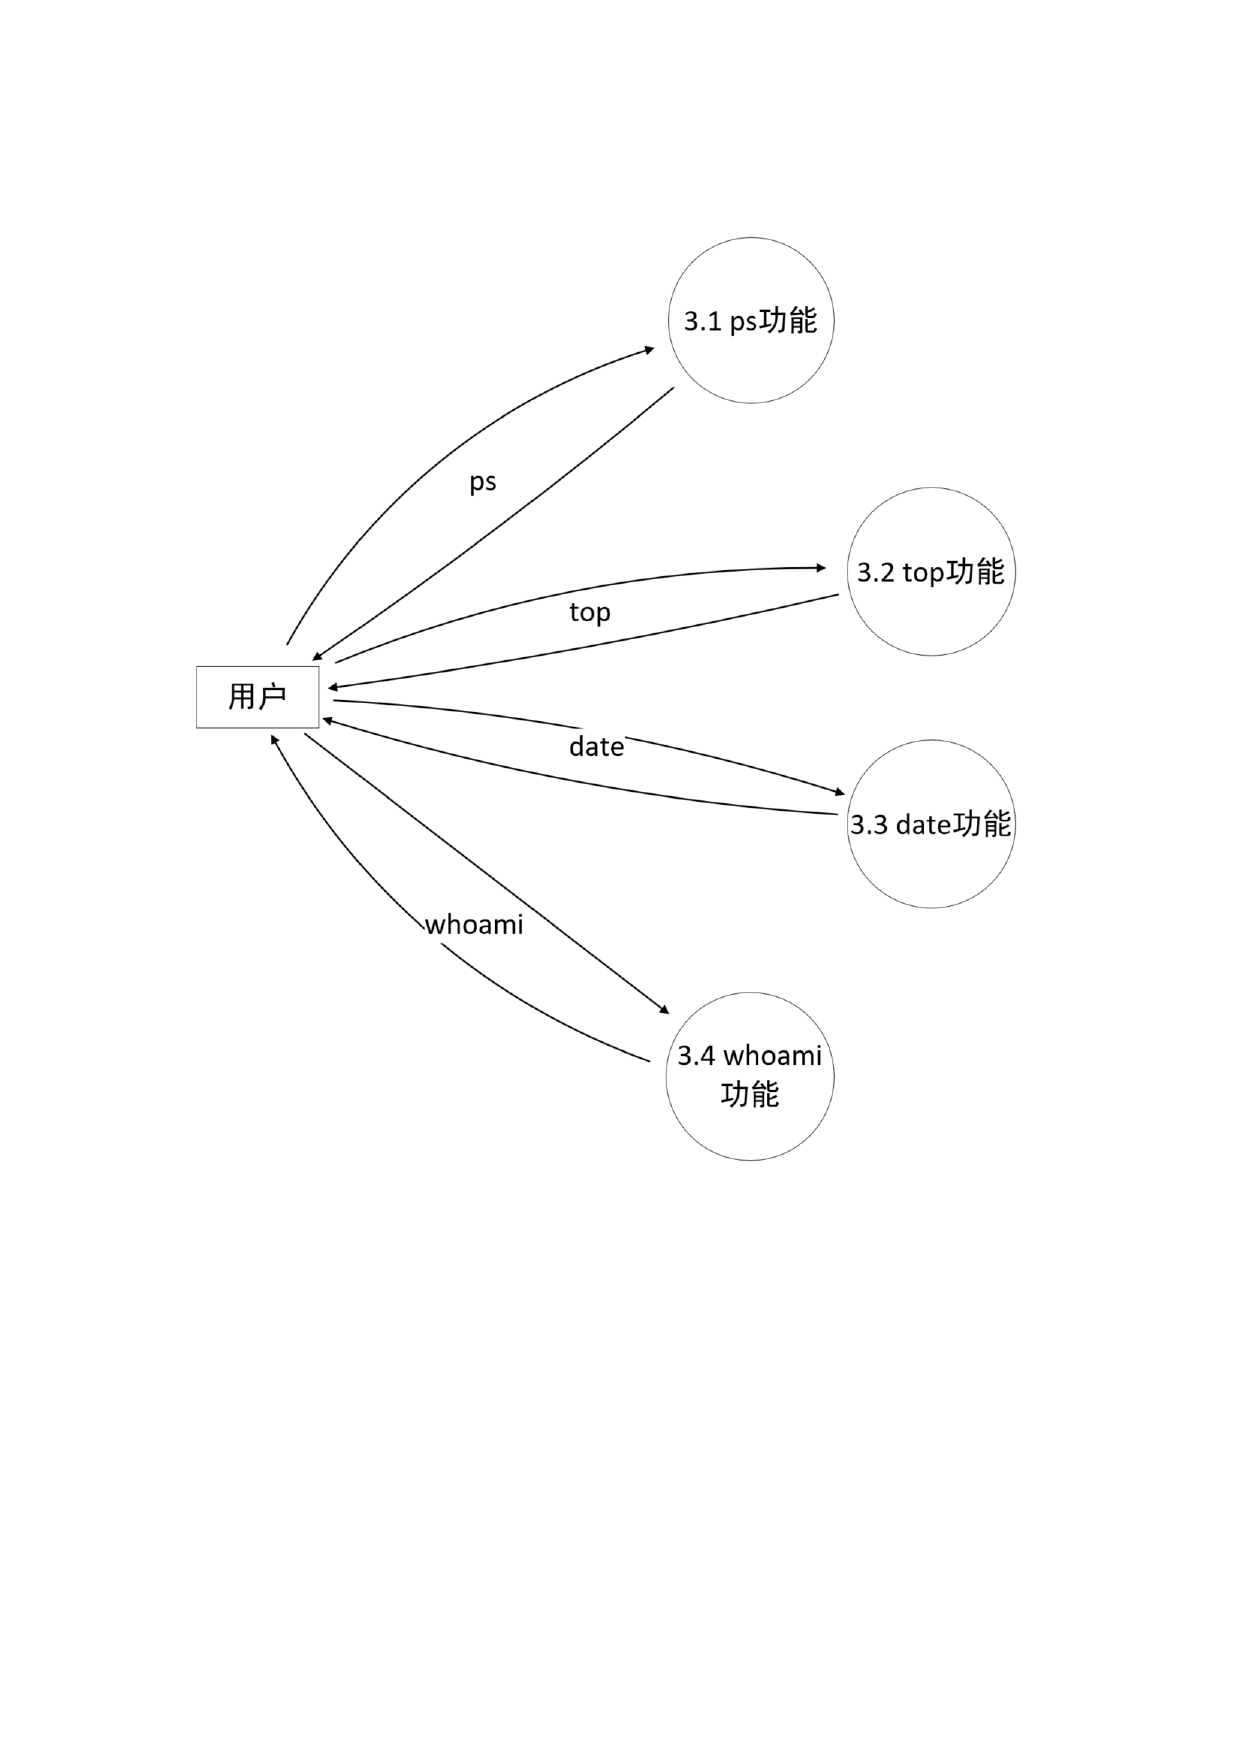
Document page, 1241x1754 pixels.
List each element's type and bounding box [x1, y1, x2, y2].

picture [187, 162, 1053, 1180]
